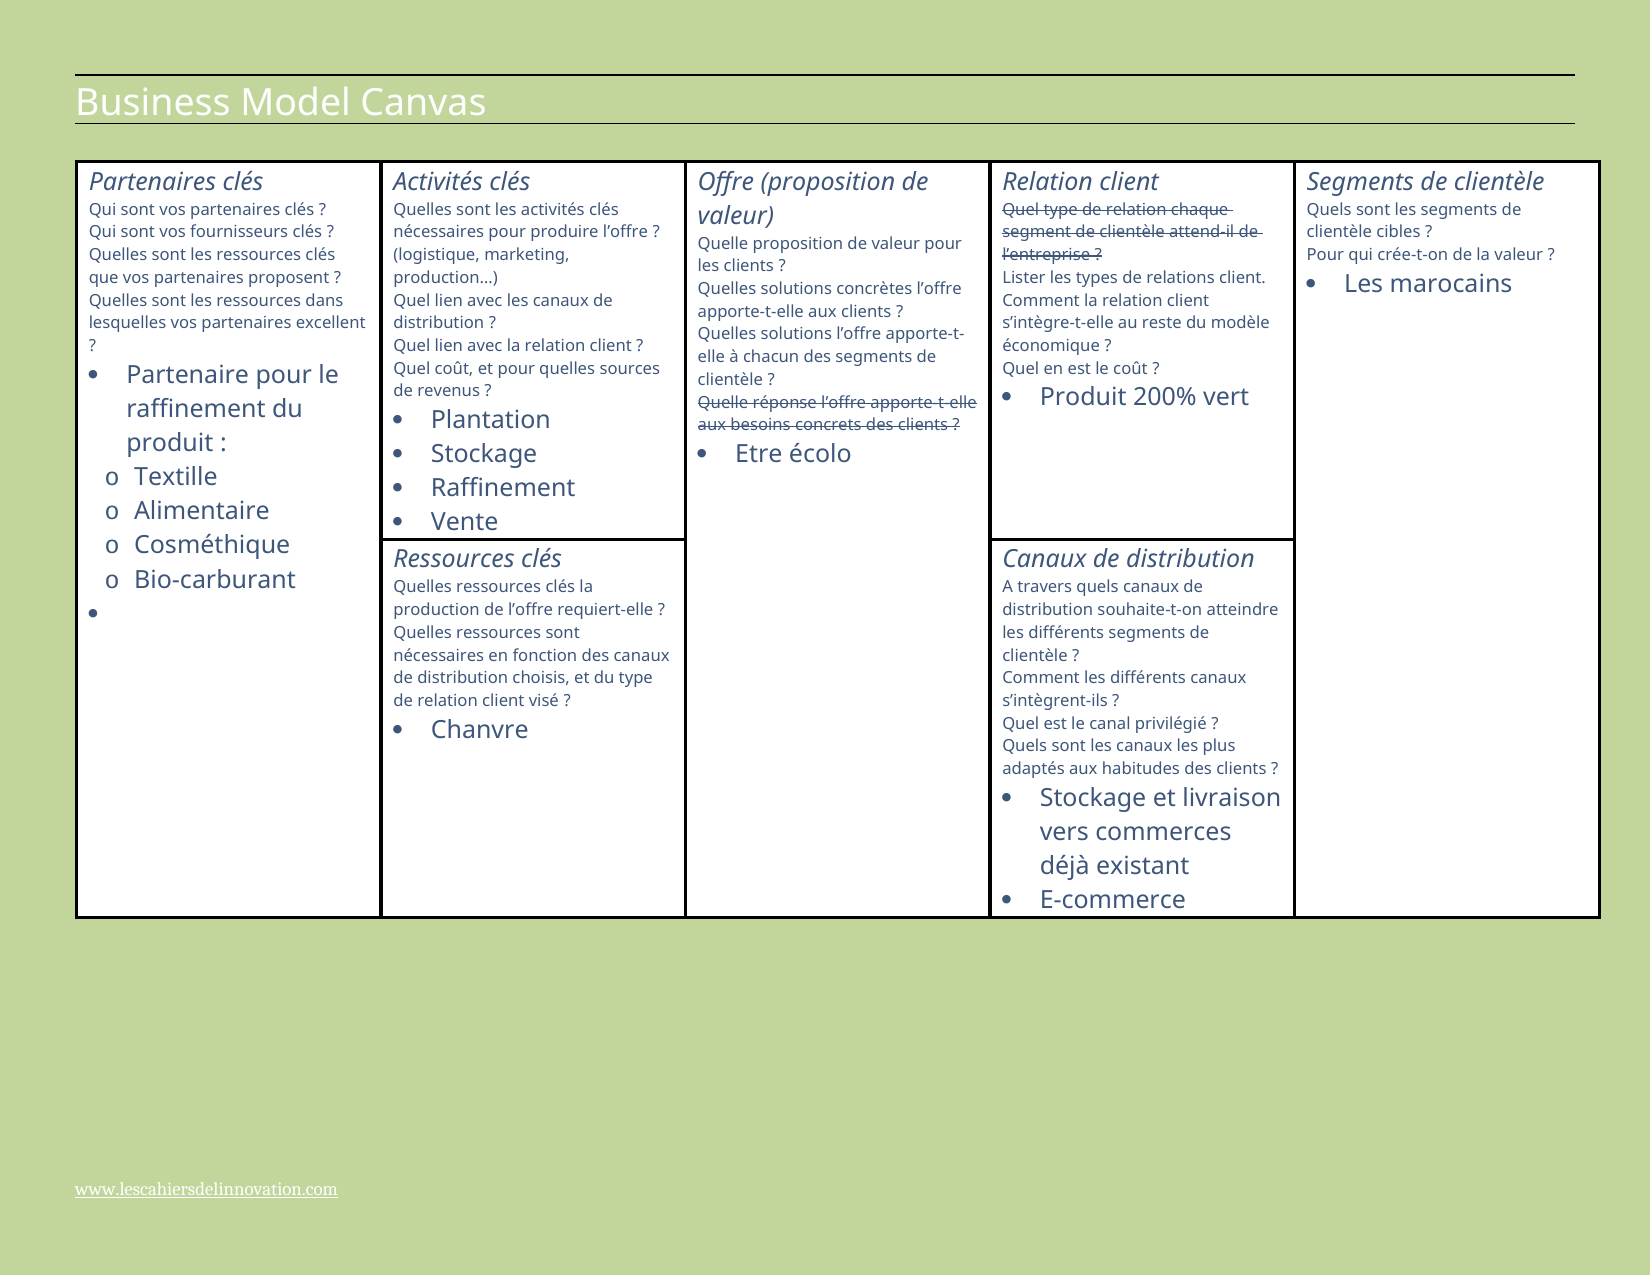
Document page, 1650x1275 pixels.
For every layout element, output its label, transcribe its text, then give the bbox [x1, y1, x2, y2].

table_header Partenaires clés Qui sont vos partenaires clés ? Qui sont vos fournisseurs clés ? Quelles sont les ressources clés que vos partenaires proposent ? Quelles sont les ressources dans lesquelles vos partenaires excellent ? Partenaire pour le raffinement du produit : Textille Alimentaire Cosméthique Bio-carburant [78, 163, 379, 916]
table_cell Ressources clés Quelles ressources clés la production de l’offre requiert-elle ? Quelles ressources sont nécessaires en fonction des canaux de distribution choisis, et du type de relation client visé ? Chanvre [383, 541, 684, 916]
table_header Activités clés Quelles sont les activités clés nécessaires pour produire l’offre ? (logistique, marketing, production…) Quel lien avec les canaux de distribution ? Quel lien avec la relation client ? Quel coût, et pour quelles sources de revenus ? Plantation Stockage Raffinement Vente [383, 163, 684, 538]
table_header Offre (proposition de valeur) Quelle proposition de valeur pour les clients ? Quelles solutions concrètes l’offre apporte-t-elle aux clients ? Quelles solutions l’offre apporte-t-elle à chacun des segments de clientèle ? Quelle réponse l’offre apporte-t-elle aux besoins concrets des clients ? Etre écolo [687, 163, 988, 916]
table_cell Canaux de distribution A travers quels canaux de distribution souhaite-t-on atteindre les différents segments de clientèle ? Comment les différents canaux s’intègrent-ils ? Quel est le canal privilégié ? Quels sont les canaux les plus adaptés aux habitudes des clients ? Stockage et livraison vers commerces déjà existant E-commerce [992, 541, 1293, 916]
table_header Relation client Quel type de relation chaque segment de clientèle attend-il de l’entreprise ? Lister les types de relations client. Comment la relation client s’intègre-t-elle au reste du modèle économique ? Quel en est le coût ? Produit 200% vert [992, 163, 1293, 538]
table_header Segments de clientèle Quels sont les segments de clientèle cibles ? Pour qui crée-t-on de la valeur ? Les marocains [1296, 163, 1598, 916]
text Business Model Canvas [75, 76, 1575, 123]
